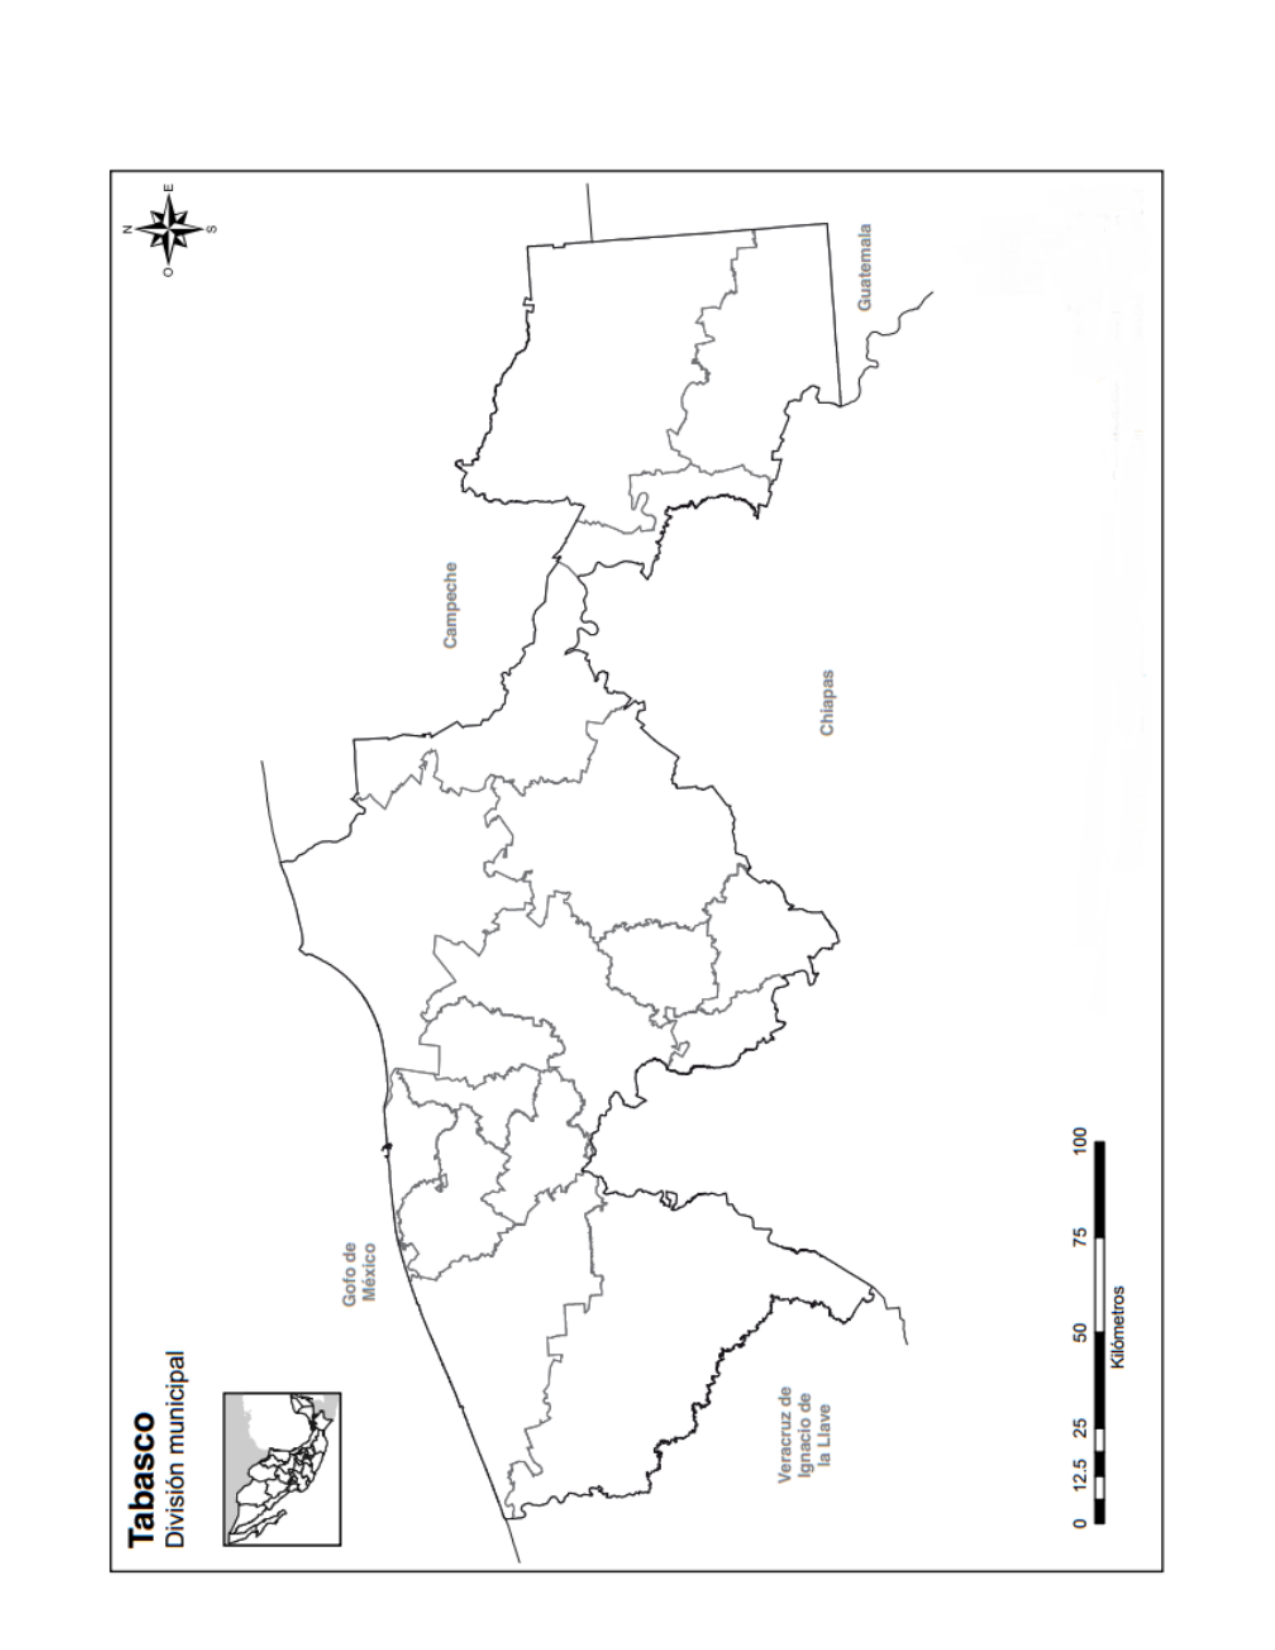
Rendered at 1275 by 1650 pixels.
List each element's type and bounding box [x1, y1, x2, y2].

picture [75, 149, 1182, 1587]
